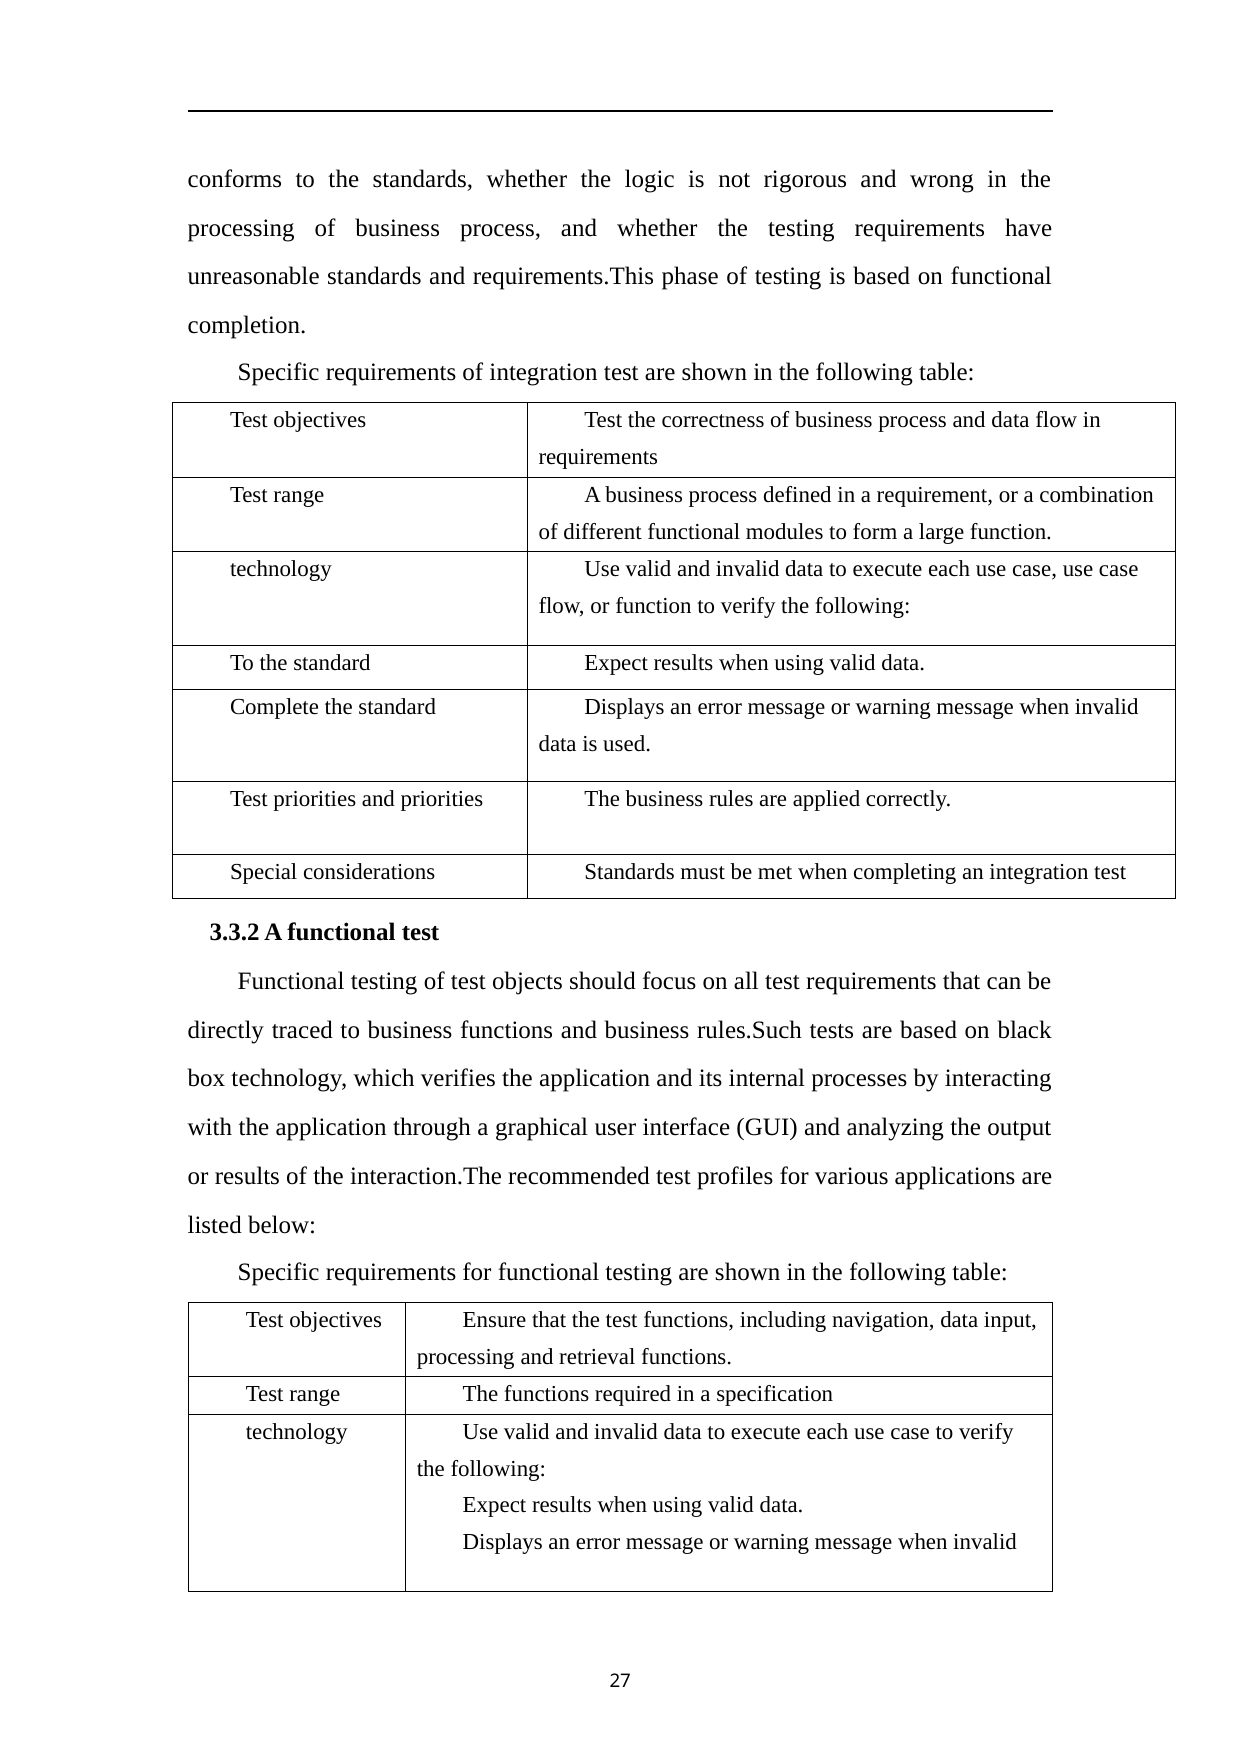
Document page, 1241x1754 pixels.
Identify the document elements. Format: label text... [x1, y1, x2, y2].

table_cell Test range [189, 1377, 405, 1414]
table_cell technology [189, 1415, 405, 1591]
table_header Ensure that the test functions, including navigation, data input, processing and retrieval functions. [406, 1303, 1052, 1376]
table_cell Displays an error message or warning message when invalid data is used. [528, 690, 1175, 781]
table_header Test objectives [173, 403, 527, 477]
text Specific requirements for functional testing are shown in the following table: [187, 1255, 1053, 1287]
text Functional testing of test objects should focus on all test requirements that can be directly traced to business functions and business rules.Such tests are based on black box technology, which verifies the application and its internal processes by interacting with the application through a graphical user interface (GUI) and analyzing the output or results of the interaction.The recommended test profiles for various applications are listed below: [187, 964, 1053, 1240]
table_cell Standards must be met when completing an integration test [528, 855, 1175, 898]
table_cell technology [173, 552, 527, 645]
text 3.3.2 A functional test [209, 915, 1053, 948]
table_cell To the standard [173, 646, 527, 689]
table_cell The business rules are applied correctly. [528, 782, 1175, 854]
table_cell Test priorities and priorities [173, 782, 527, 854]
table_cell Special considerations [173, 855, 527, 898]
table_cell A business process defined in a requirement, or a combination of different functional modules to form a large function. [528, 478, 1175, 551]
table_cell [406, 1415, 1052, 1591]
table_header Test the correctness of business process and data flow in requirements [528, 403, 1175, 477]
table_cell The functions required in a specification [406, 1377, 1052, 1414]
table_header Test objectives [189, 1303, 405, 1376]
text Specific requirements of integration test are shown in the following table: [187, 355, 1053, 388]
table_cell Use valid and invalid data to execute each use case, use case flow, or function to verify the following: [528, 552, 1175, 645]
table_cell Expect results when using valid data. [528, 646, 1175, 689]
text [187, 162, 1053, 341]
table_cell Complete the standard [173, 690, 527, 781]
table_cell Test range [173, 478, 527, 551]
